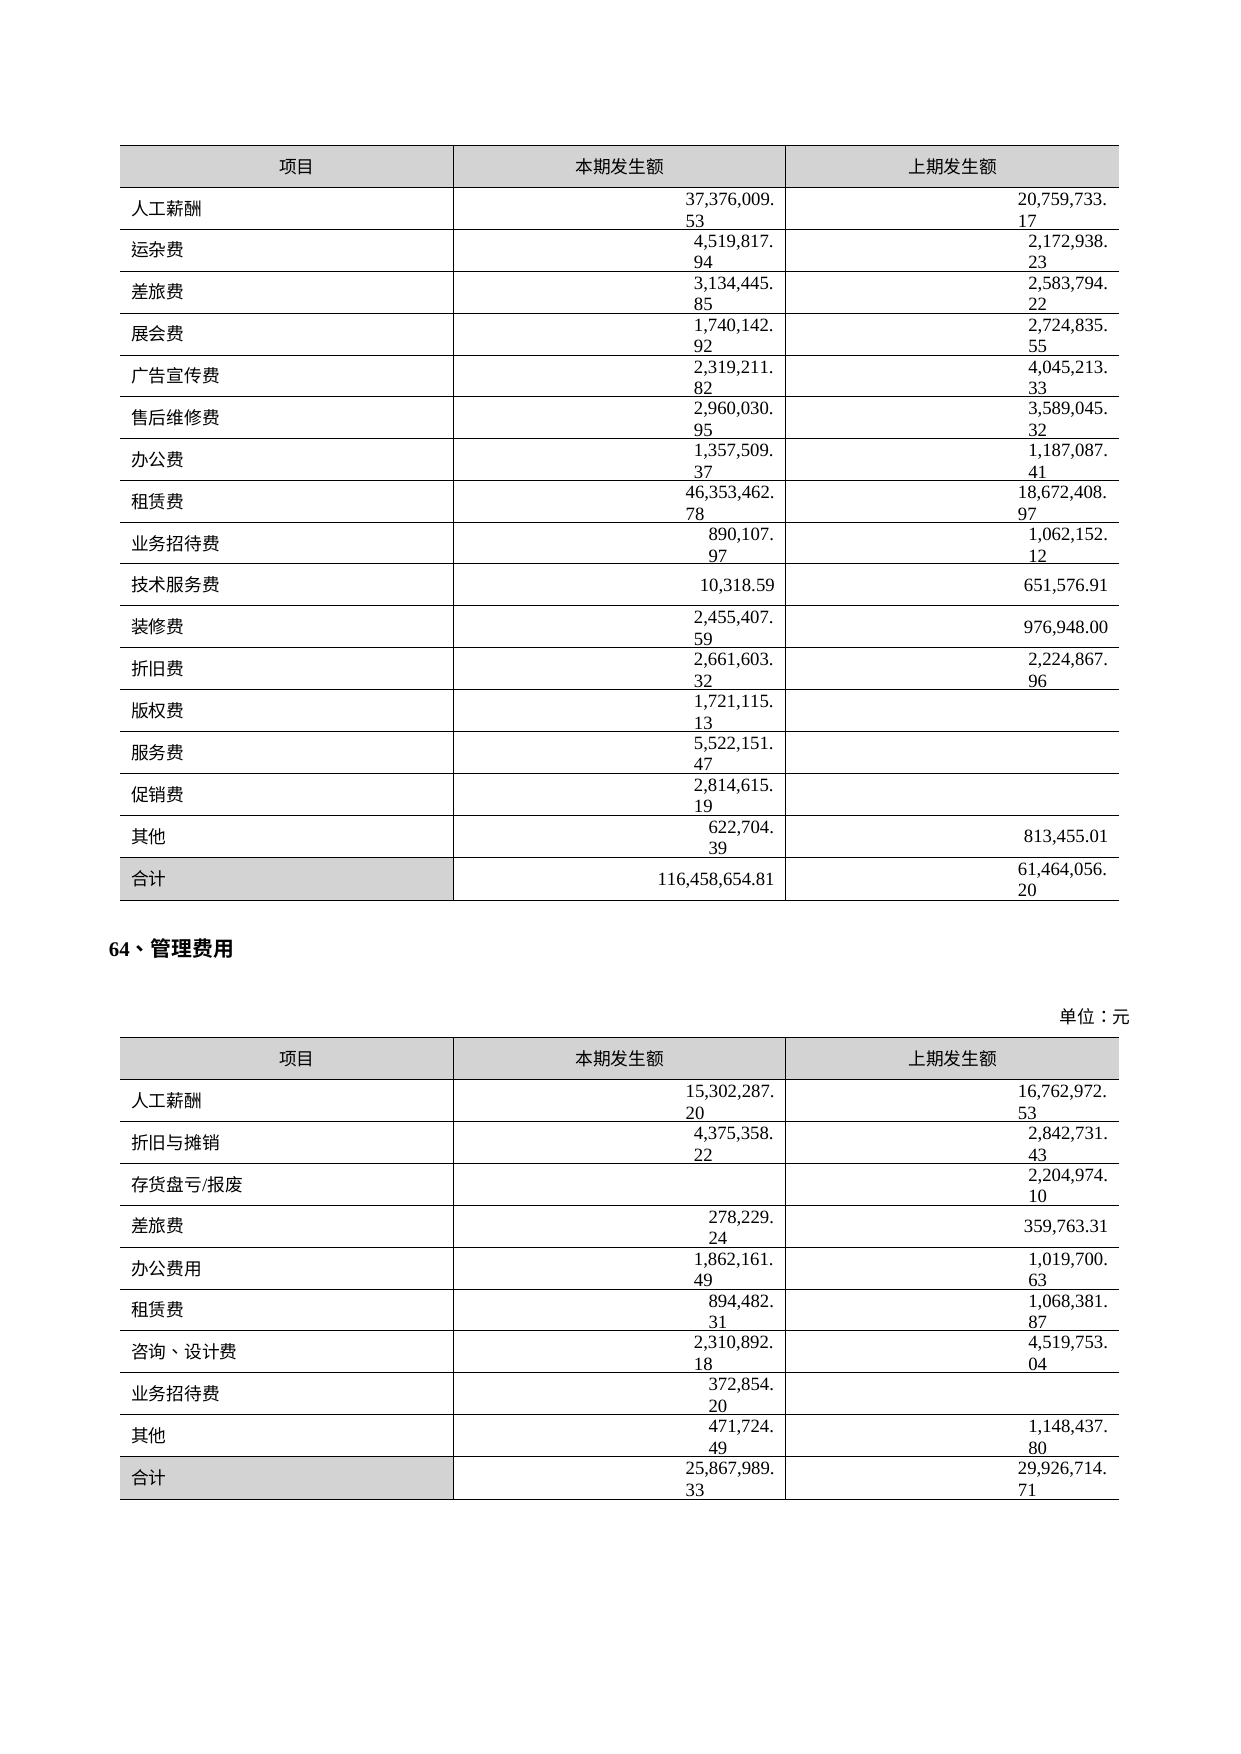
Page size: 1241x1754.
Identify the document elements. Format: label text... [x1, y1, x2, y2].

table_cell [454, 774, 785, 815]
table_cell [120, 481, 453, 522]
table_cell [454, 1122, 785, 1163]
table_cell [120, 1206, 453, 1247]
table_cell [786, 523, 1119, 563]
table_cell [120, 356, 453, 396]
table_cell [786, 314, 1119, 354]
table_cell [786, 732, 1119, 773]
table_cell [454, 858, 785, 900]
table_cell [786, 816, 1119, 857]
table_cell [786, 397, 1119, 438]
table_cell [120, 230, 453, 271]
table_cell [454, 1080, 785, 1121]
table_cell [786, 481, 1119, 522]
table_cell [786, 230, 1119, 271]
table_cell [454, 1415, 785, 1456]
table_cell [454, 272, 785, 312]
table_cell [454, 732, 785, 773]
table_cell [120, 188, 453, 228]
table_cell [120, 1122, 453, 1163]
subtitle 64、管理费用 [109, 934, 1130, 962]
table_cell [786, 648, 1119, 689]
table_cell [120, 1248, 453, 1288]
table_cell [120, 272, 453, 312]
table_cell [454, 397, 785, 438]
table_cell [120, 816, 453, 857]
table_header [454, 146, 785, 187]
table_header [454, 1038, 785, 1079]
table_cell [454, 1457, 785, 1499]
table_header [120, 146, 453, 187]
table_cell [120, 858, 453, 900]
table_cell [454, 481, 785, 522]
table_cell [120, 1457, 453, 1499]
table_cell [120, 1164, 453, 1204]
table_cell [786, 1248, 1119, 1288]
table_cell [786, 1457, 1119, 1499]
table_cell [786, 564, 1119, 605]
text 单位：元 [109, 1004, 1130, 1028]
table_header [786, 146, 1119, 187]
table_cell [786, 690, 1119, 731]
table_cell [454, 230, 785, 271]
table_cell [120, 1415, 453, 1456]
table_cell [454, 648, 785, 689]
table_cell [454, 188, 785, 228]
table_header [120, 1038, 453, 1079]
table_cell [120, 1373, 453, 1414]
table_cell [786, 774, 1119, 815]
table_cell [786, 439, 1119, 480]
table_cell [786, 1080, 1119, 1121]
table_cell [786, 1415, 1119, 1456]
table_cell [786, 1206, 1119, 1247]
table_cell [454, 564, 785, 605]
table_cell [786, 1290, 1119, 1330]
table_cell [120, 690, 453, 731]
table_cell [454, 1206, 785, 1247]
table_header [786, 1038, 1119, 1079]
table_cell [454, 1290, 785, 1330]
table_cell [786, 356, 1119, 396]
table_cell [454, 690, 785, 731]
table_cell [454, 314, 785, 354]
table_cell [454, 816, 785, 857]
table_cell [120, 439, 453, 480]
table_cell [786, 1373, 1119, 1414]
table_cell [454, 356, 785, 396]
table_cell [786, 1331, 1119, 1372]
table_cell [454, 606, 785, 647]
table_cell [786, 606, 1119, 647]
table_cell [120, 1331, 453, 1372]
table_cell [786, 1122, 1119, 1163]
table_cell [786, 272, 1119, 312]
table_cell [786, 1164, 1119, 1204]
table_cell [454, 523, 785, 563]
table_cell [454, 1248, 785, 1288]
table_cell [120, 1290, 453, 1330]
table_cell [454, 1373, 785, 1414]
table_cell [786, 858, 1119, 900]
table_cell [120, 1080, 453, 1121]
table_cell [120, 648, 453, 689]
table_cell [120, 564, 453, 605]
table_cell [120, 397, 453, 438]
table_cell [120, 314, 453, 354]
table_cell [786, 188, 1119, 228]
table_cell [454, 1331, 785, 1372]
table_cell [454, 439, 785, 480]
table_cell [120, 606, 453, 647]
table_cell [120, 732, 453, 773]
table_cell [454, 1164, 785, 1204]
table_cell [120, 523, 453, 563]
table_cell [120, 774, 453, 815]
